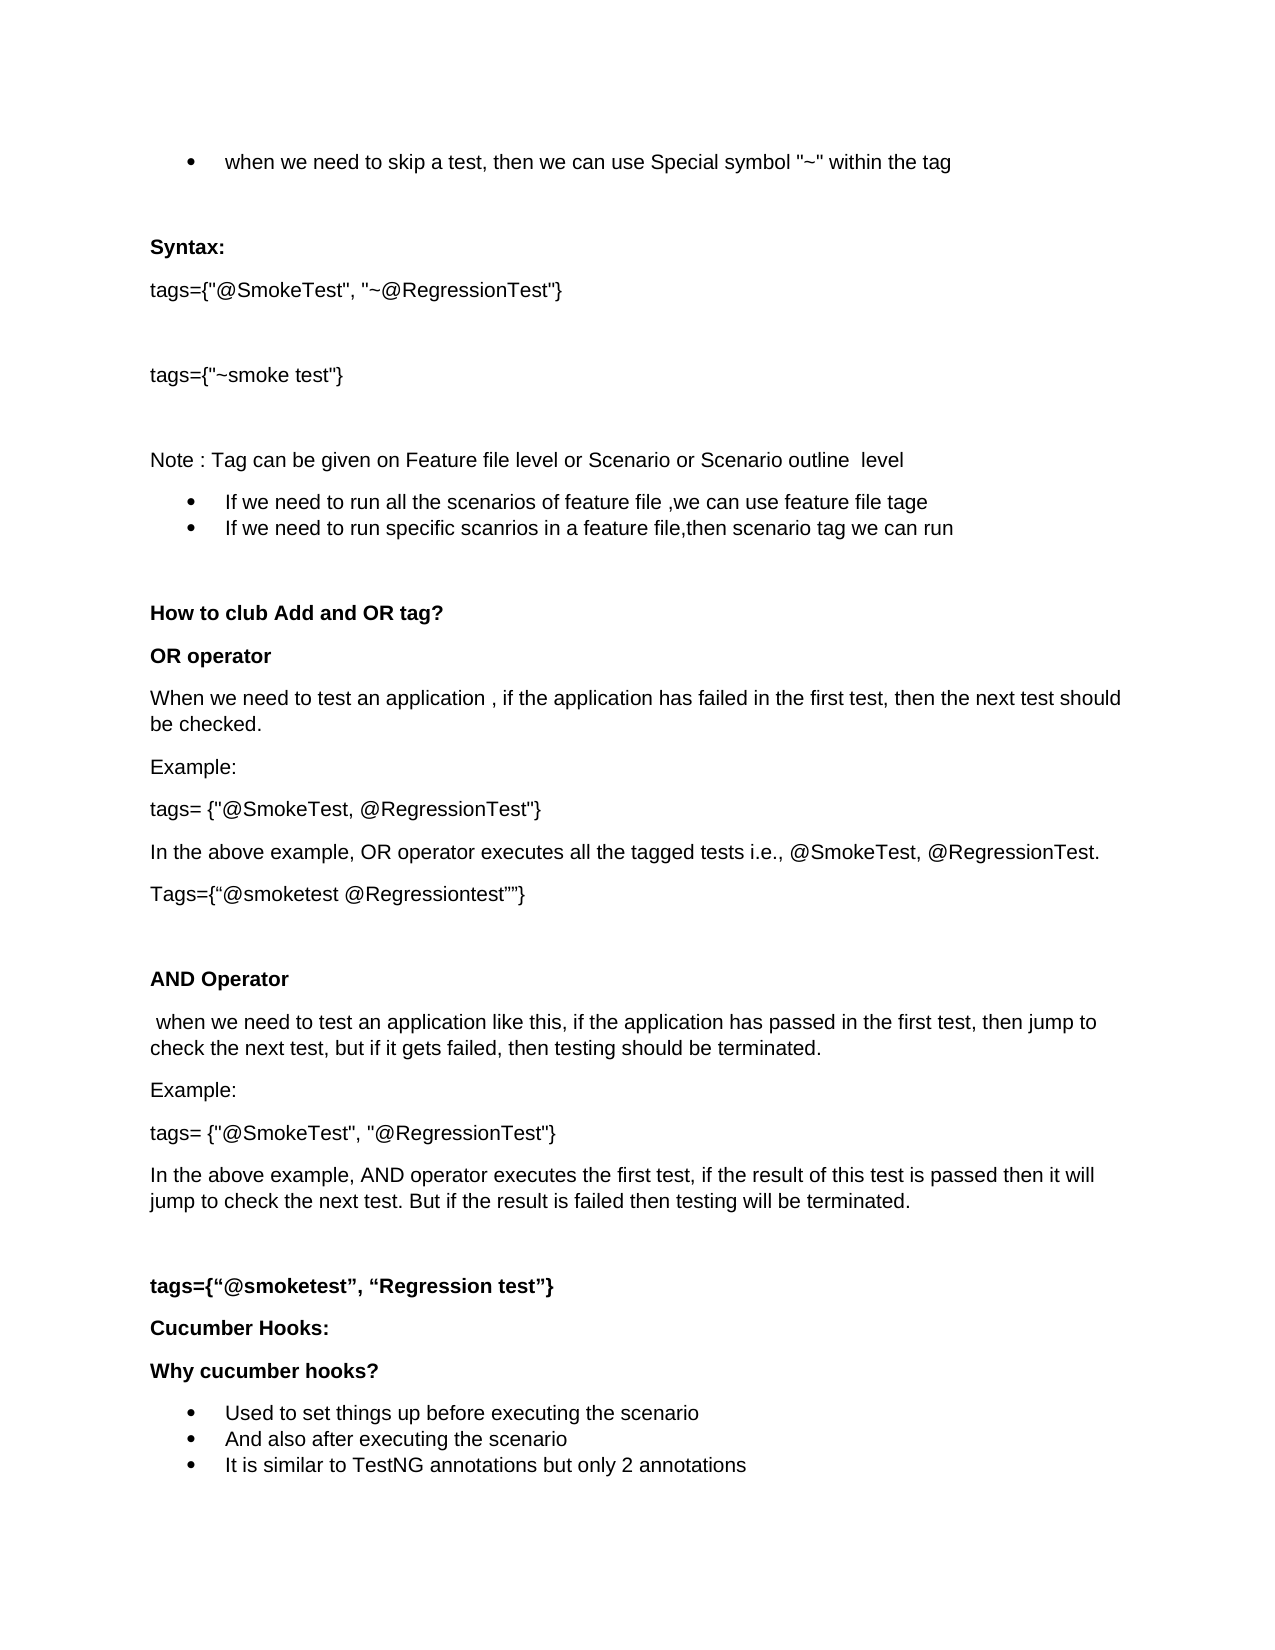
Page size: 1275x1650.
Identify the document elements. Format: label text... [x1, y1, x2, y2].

list It is similar to TestNG annotations but only 2 annotations [187, 1453, 1125, 1477]
list Used to set things up before executing the scenario [187, 1401, 1125, 1425]
text tags={"@SmokeTest", "~@RegressionTest"} [150, 278, 1125, 302]
text Cucumber Hooks: [150, 1316, 1125, 1340]
text AND Operator [150, 967, 1125, 991]
text Tags={“@smoketest @Regressiontest””} [150, 882, 1125, 906]
list If we need to run all the scenarios of feature file ,we can use feature file tage [187, 490, 1125, 514]
text OR operator [150, 644, 1125, 668]
text In the above example, OR operator executes all the tagged tests i.e., @SmokeTest, @RegressionTest. [150, 839, 1125, 863]
text Syntax: [150, 235, 1125, 259]
text tags={"~smoke test"} [150, 363, 1125, 387]
text Example: [150, 754, 1125, 778]
text when we need to test an application like this, if the application has passed in the first test, then jump to check the next test, but if it gets failed, then testing should be terminated. [150, 1009, 1125, 1059]
text In the above example, AND operator executes the first test, if the result of this test is passed then it will jump to check the next test. But if the result is failed then testing will be terminated. [150, 1163, 1125, 1213]
text tags= {"@SmokeTest", "@RegressionTest"} [150, 1120, 1125, 1144]
text How to club Add and OR tag? [150, 601, 1125, 625]
text Example: [150, 1078, 1125, 1102]
list when we need to skip a test, then we can use Special symbol "~" within the tag [187, 150, 1125, 174]
text When we need to test an application , if the application has failed in the first test, then the next test should be checked. [150, 686, 1125, 736]
text tags={“@smoketest”, “Regression test”} [150, 1274, 1125, 1298]
text Note : Tag can be given on Feature file level or Scenario or Scenario outline level [150, 448, 1125, 472]
list And also after executing the scenario [187, 1427, 1125, 1451]
list If we need to run specific scanrios in a feature file,then scenario tag we can run [187, 516, 1125, 540]
text Why cucumber hooks? [150, 1359, 1125, 1383]
text tags= {"@SmokeTest, @RegressionTest"} [150, 797, 1125, 821]
